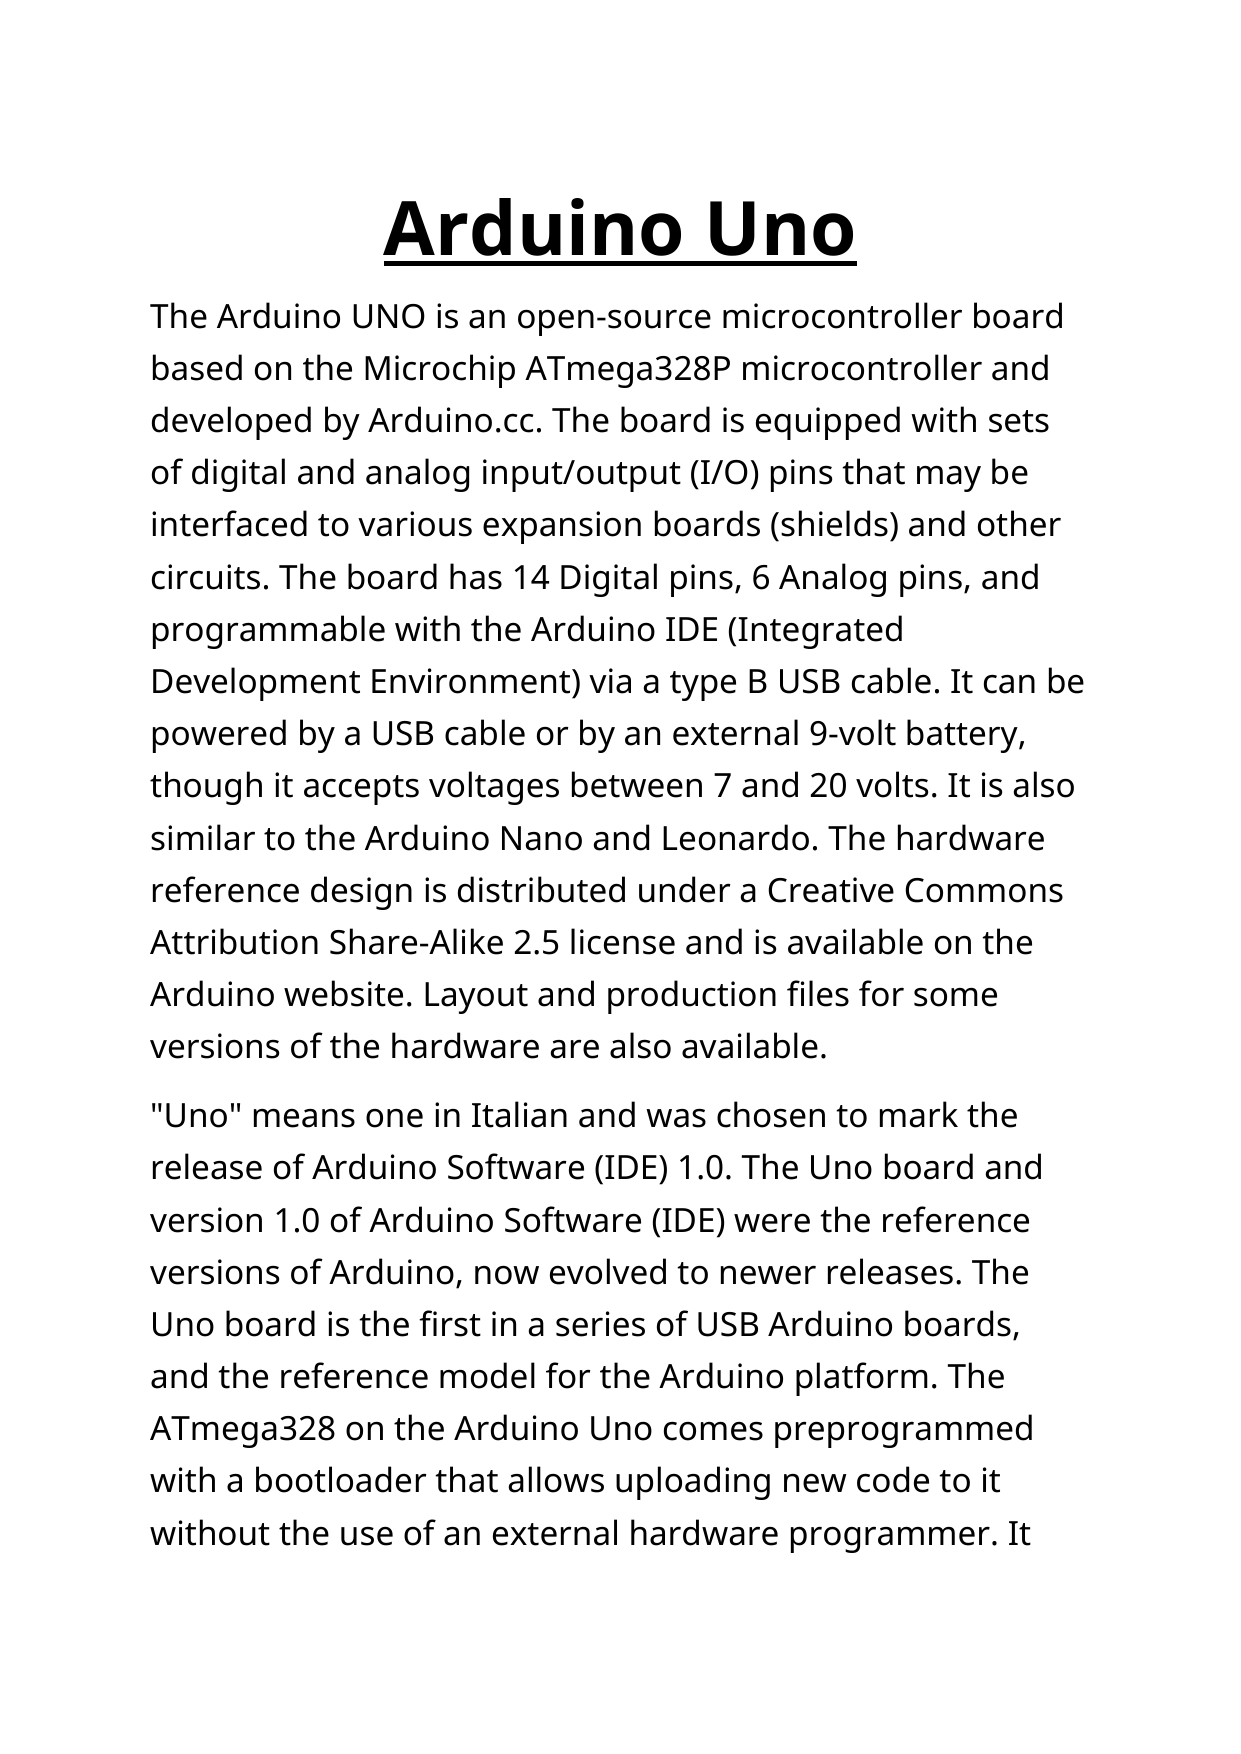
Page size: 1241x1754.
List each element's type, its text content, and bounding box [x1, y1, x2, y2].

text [150, 1092, 1090, 1555]
text The Arduino UNO is an open-source microcontroller board based on the Microchip ATmega328P microcontroller and developed by Arduino.cc. The board is equipped with sets of digital and analog input/output (I/O) pins that may be interfaced to various expansion boards (shields) and other circuits. The board has 14 Digital pins, 6 Analog pins, and programmable with the Arduino IDE (Integrated Development Environment) via a type B USB cable. It can be powered by a USB cable or by an external 9-volt battery, though it accepts voltages between 7 and 20 volts. It is also similar to the Arduino Nano and Leonardo. The hardware reference design is distributed under a Creative Commons Attribution Share-Alike 2.5 license and is available on the Arduino website. Layout and production files for some versions of the hardware are also available. [150, 292, 1090, 1068]
subtitle Arduino Uno [150, 175, 1090, 277]
